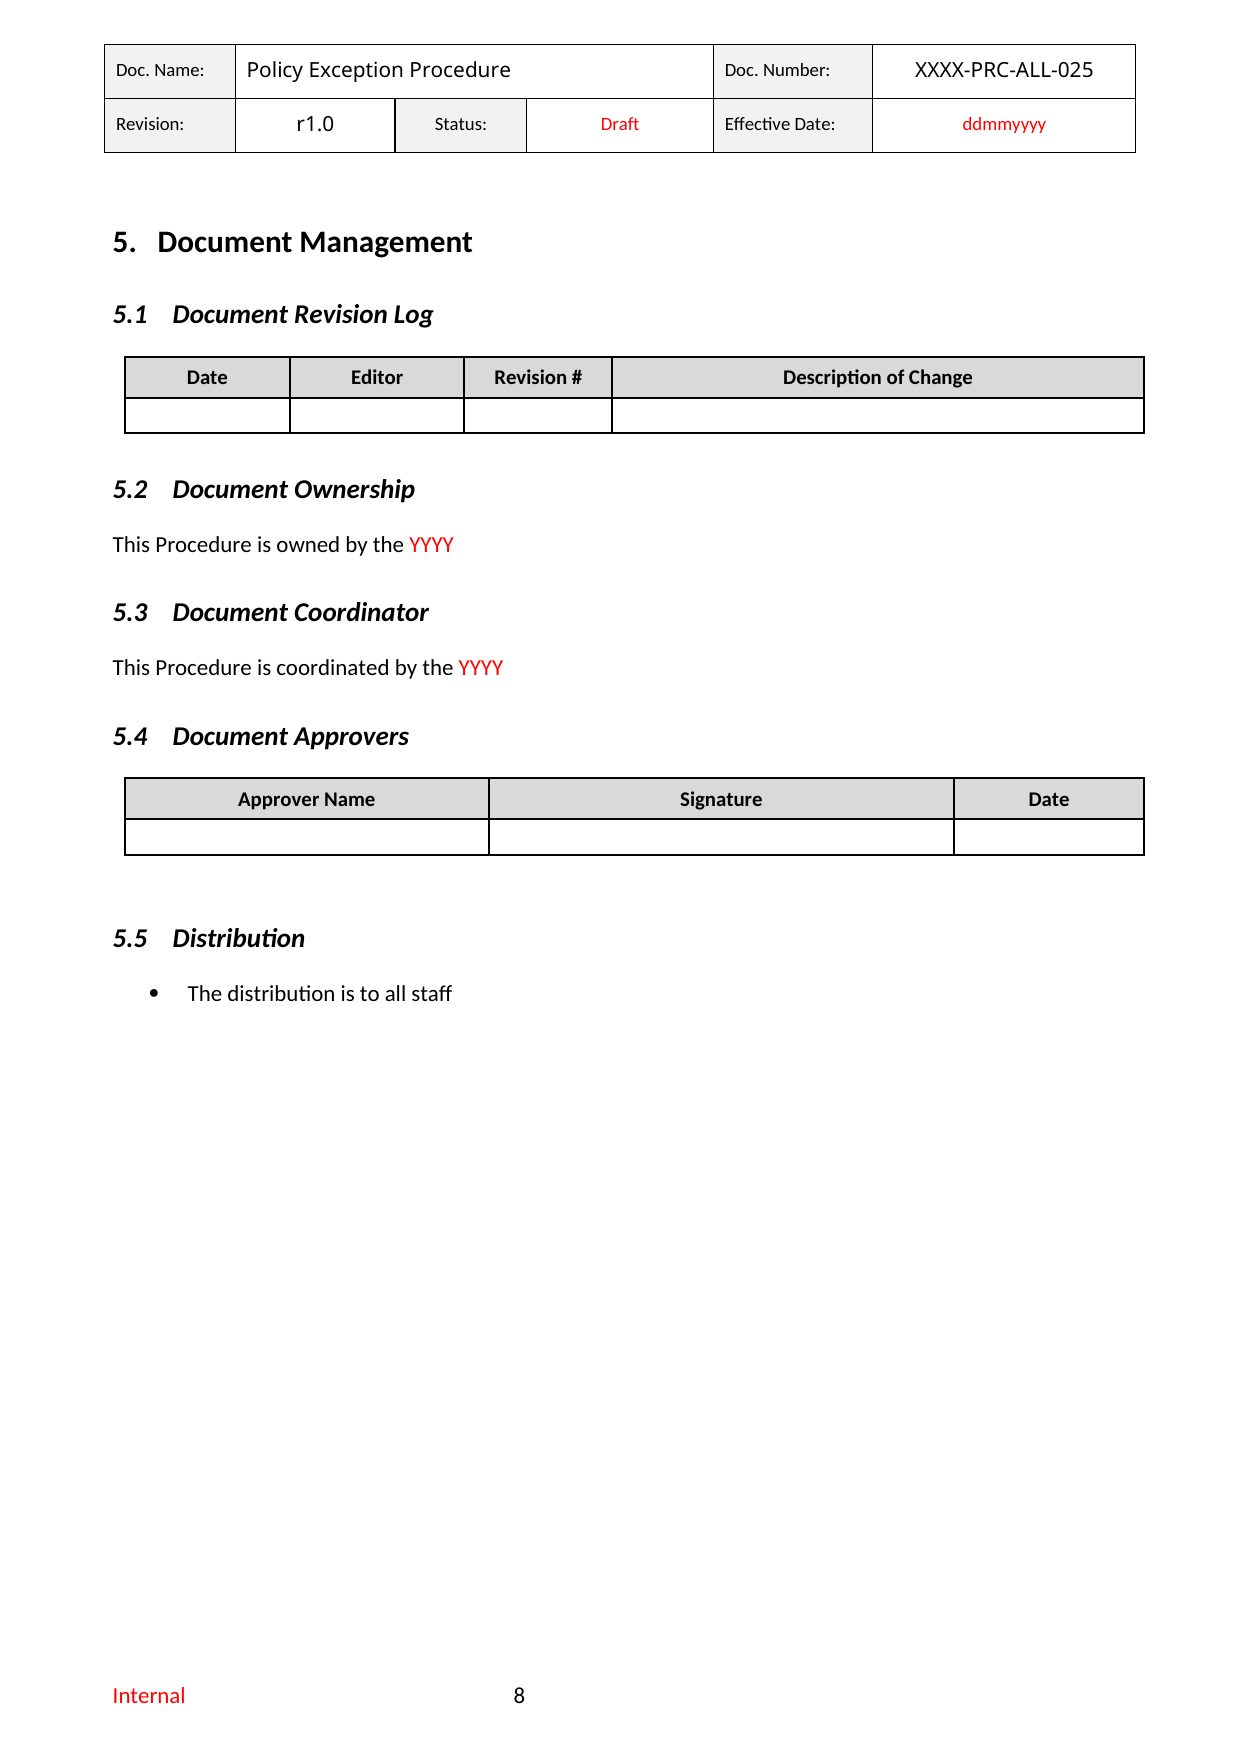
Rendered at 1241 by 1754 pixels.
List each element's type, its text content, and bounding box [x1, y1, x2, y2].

table_cell [126, 399, 289, 432]
table_cell [955, 820, 1143, 854]
subtitle Distribution [112, 921, 1128, 954]
text This Procedure is coordinated by the YYYY [112, 653, 1128, 681]
table_cell [613, 399, 1143, 432]
table_header Approver Name [126, 779, 488, 818]
subtitle Document Ownership [112, 472, 1128, 505]
subtitle Document Approvers [112, 719, 1128, 752]
list The distribution is to all staff [150, 979, 1128, 1007]
table_cell [490, 820, 953, 854]
subtitle Document Management [112, 222, 1128, 260]
subtitle Document Coordinator [112, 595, 1128, 628]
table_header Signature [490, 779, 953, 818]
table_cell [291, 399, 463, 432]
table_header Editor [291, 358, 463, 397]
table_header Revision # [465, 358, 611, 397]
table_cell [126, 820, 488, 854]
table_cell [465, 399, 611, 432]
text This Procedure is owned by the YYYY [112, 530, 1128, 558]
table_header Date [126, 358, 289, 397]
table_header Date [955, 779, 1143, 818]
table_header Description of Change [613, 358, 1143, 397]
subtitle Document Revision Log [112, 297, 1128, 331]
